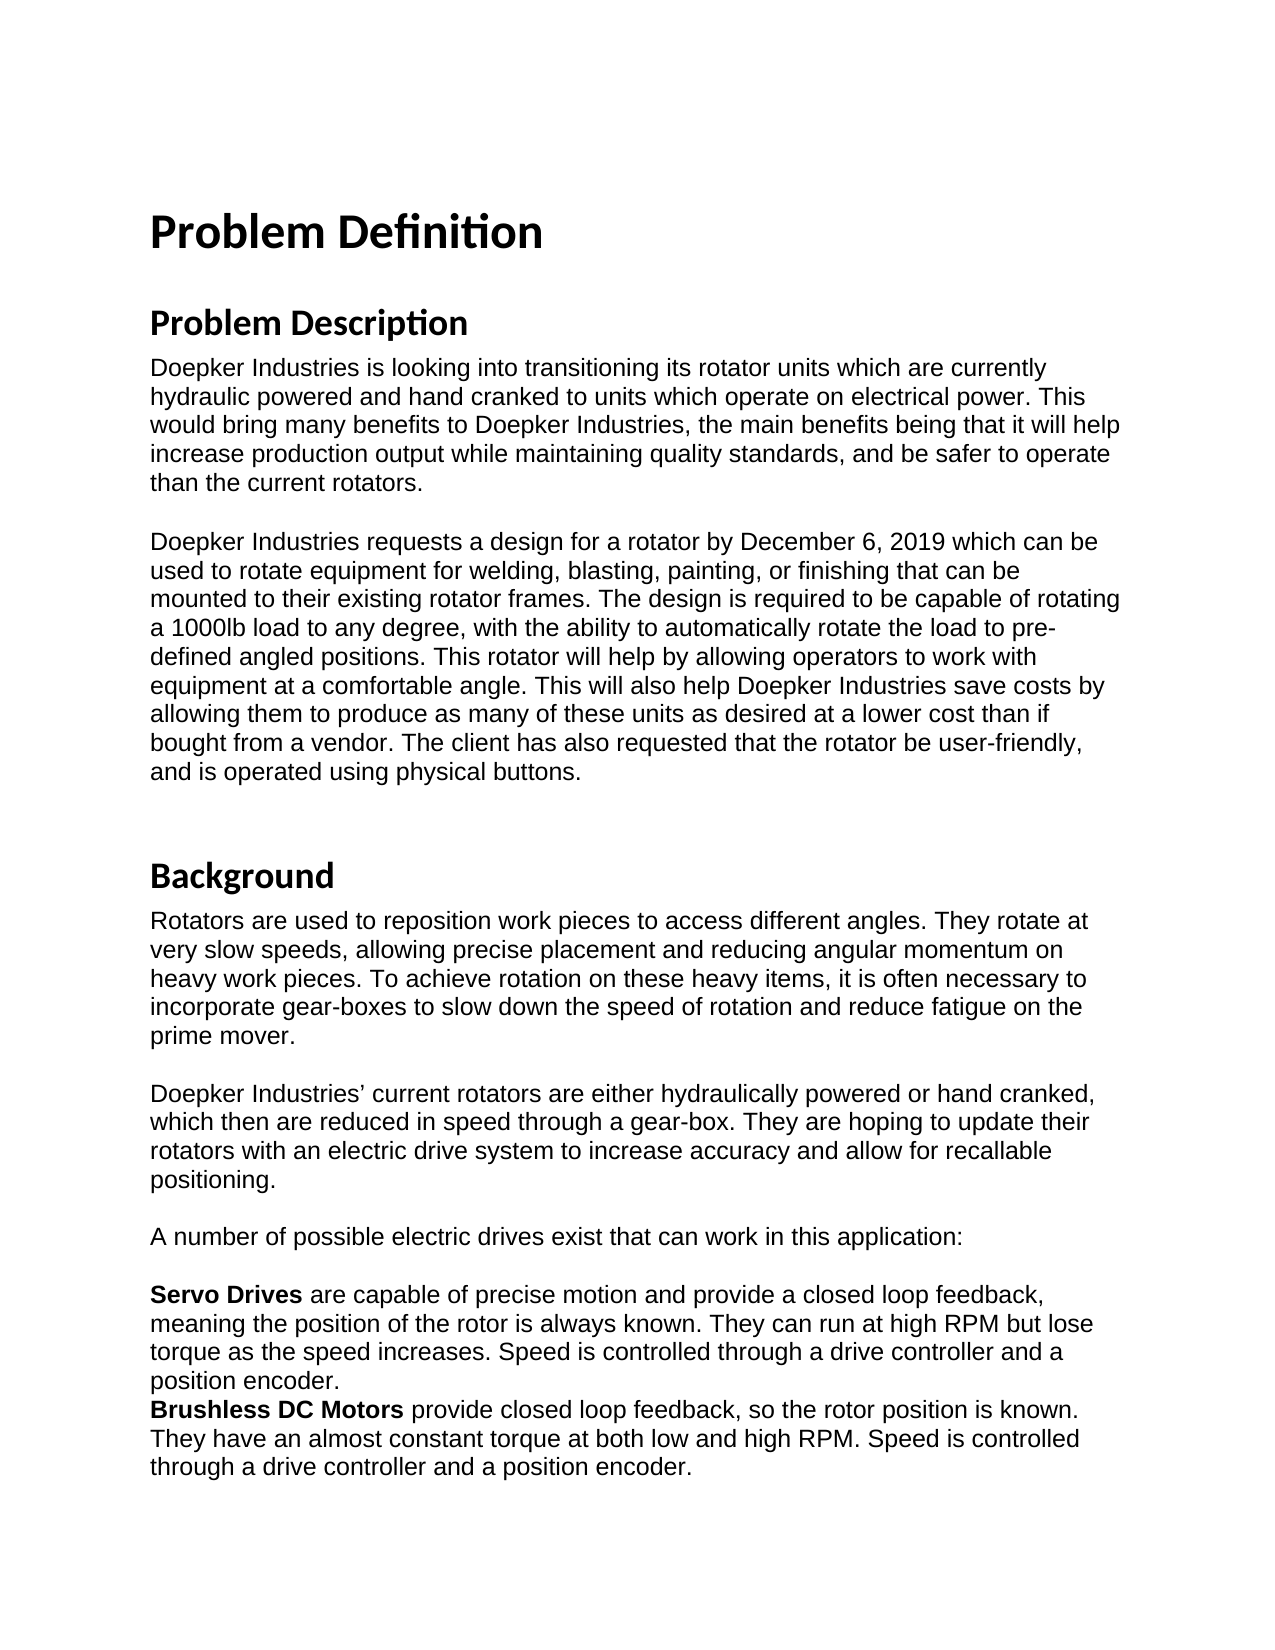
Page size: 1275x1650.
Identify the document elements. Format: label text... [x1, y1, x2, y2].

text Brushless DC Motors provide closed loop feedback, so the rotor position is known. They have an almost constant torque at both low and high RPM. Speed is controlled through a drive controller and a position encoder. [150, 1395, 1125, 1481]
subtitle Problem Definition [150, 200, 1125, 261]
text Servo Drives are capable of precise motion and provide a closed loop feedback, meaning the position of the rotor is always known. They can run at high RPM but lose torque as the speed increases. Speed is controlled through a drive controller and a position encoder. [150, 1280, 1125, 1395]
subtitle Problem Description [150, 298, 1125, 344]
text Doepker Industries requests a design for a rotator by December 6, 2019 which can be used to rotate equipment for welding, blasting, painting, or finishing that can be mounted to their existing rotator frames. The design is required to be capable of rotating a 1000lb load to any degree, with the ability to automatically rotate the load to pre-defined angled positions. This rotator will help by allowing operators to work with equipment at a comfortable angle. This will also help Doepker Industries save costs by allowing them to produce as many of these units as desired at a lower cost than if bought from a vendor. The client has also requested that the rotator be user-friendly, and is operated using physical buttons. [150, 527, 1125, 786]
subtitle Background [150, 852, 1125, 898]
text Doepker Industries is looking into transitioning its rotator units which are currently hydraulic powered and hand cranked to units which operate on electrical power. This would bring many benefits to Doepker Industries, the main benefits being that it will help increase production output while maintaining quality standards, and be safer to operate than the current rotators. [150, 353, 1125, 496]
text Doepker Industries’ current rotators are either hydraulically powered or hand cranked, which then are reduced in speed through a gear-box. They are hoping to update their rotators with an electric drive system to increase accuracy and allow for recallable positioning. [150, 1079, 1125, 1194]
text Rotators are used to reposition work pieces to access different angles. They rotate at very slow speeds, allowing precise placement and reducing angular momentum on heavy work pieces. To achieve rotation on these heavy items, it is often necessary to incorporate gear-boxes to slow down the speed of rotation and reduce fatigue on the prime mover. [150, 906, 1125, 1050]
text A number of possible electric drives exist that can work in this application: [150, 1222, 1125, 1251]
